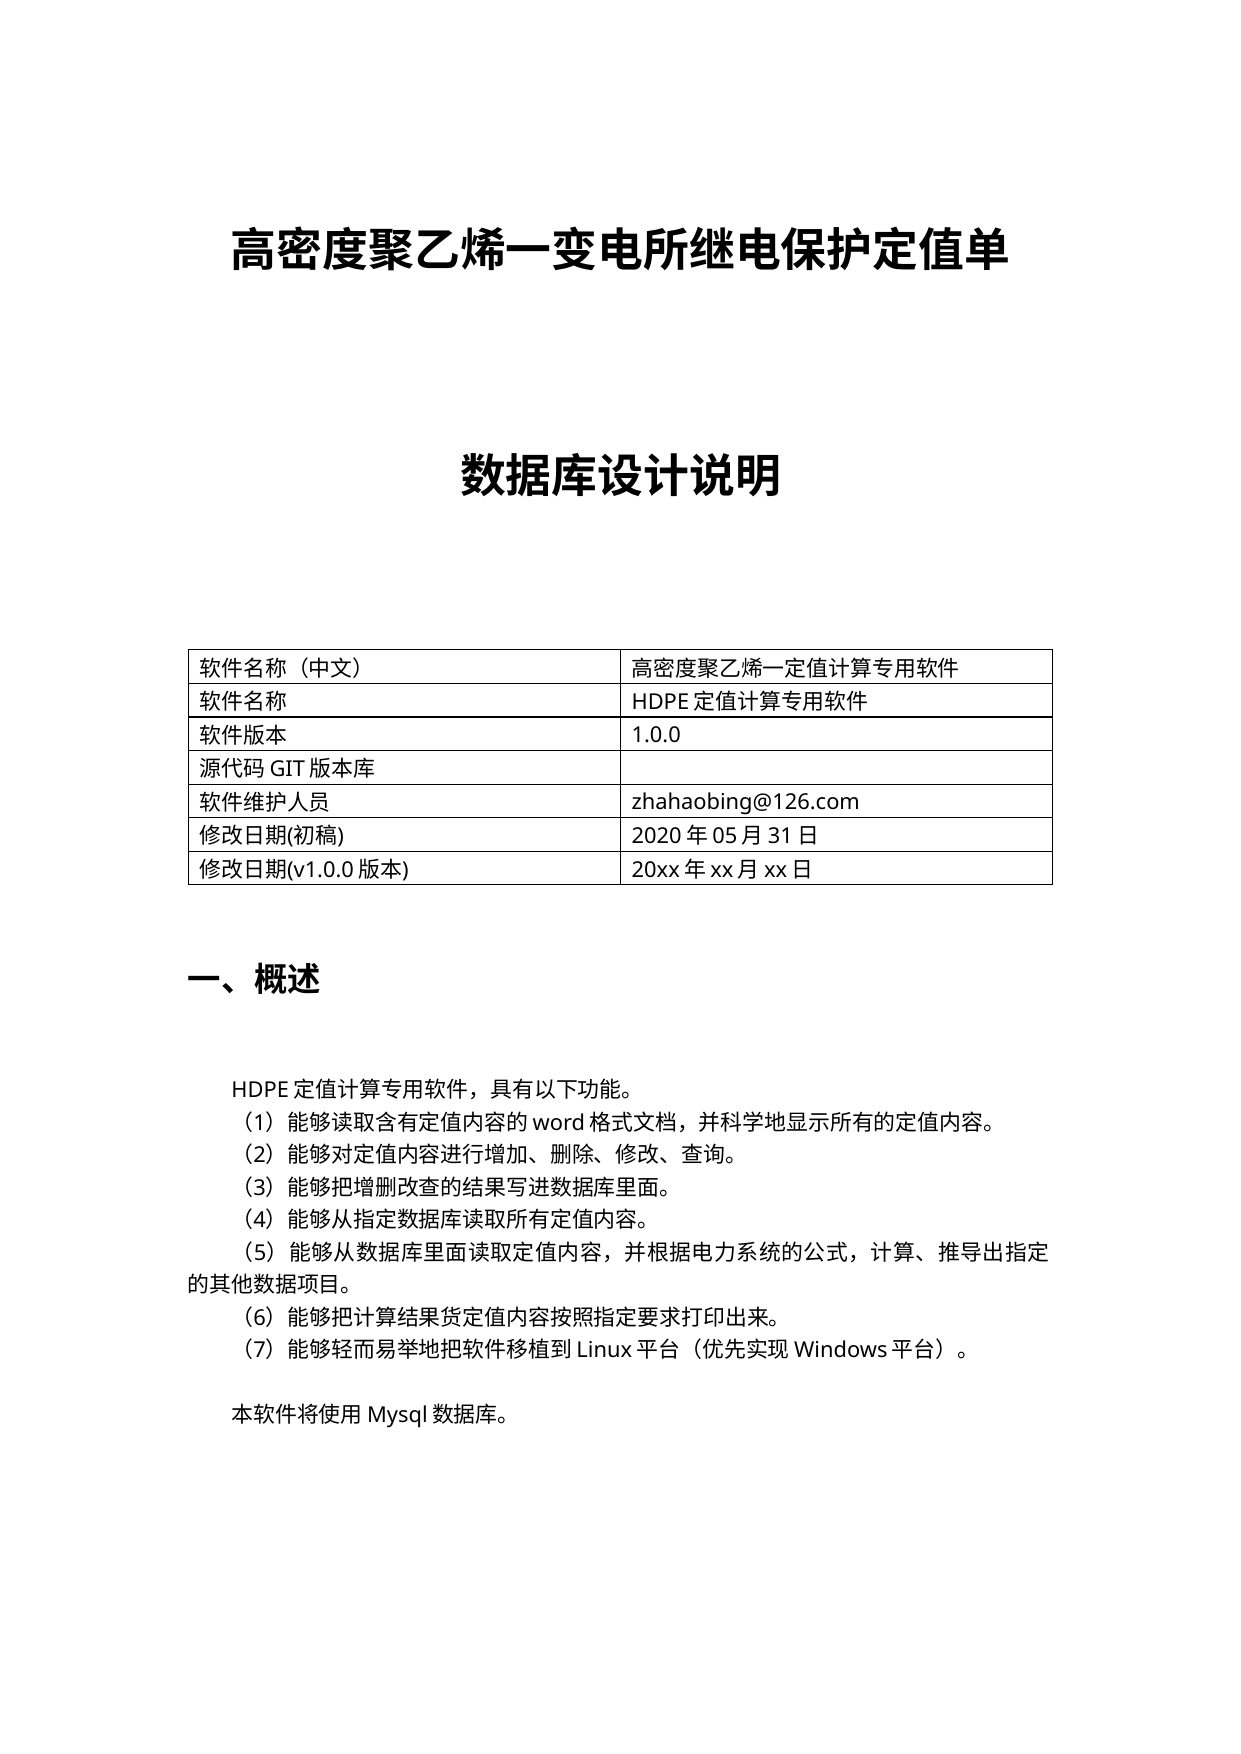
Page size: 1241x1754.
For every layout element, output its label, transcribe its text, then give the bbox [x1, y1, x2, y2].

text （2）能够对定值内容进行增加、删除、修改、查询。 [187, 1137, 1053, 1169]
table_cell zhahaobing@126.com [621, 785, 1052, 817]
table_cell [621, 751, 1052, 783]
text （7）能够轻而易举地把软件移植到Linux平台（优先实现Windows平台）。 [187, 1332, 1053, 1364]
table_cell 修改日期(v1.0.0版本) [189, 852, 620, 884]
table_cell HDPE定值计算专用软件 [621, 684, 1052, 716]
text HDPE定值计算专用软件，具有以下功能。 [187, 1072, 1053, 1104]
subtitle 高密度聚乙烯一变电所继电保护定值单 [187, 197, 1053, 295]
text （1）能够读取含有定值内容的word格式文档，并科学地显示所有的定值内容。 [187, 1104, 1053, 1137]
text （3）能够把增删改查的结果写进数据库里面。 [187, 1169, 1053, 1202]
subtitle 数据库设计说明 [187, 424, 1053, 521]
subtitle 一、概述 [187, 945, 1053, 1010]
table_cell 软件名称 [189, 684, 620, 716]
table_cell 软件维护人员 [189, 785, 620, 817]
text 本软件将使用Mysql数据库。 [187, 1397, 1053, 1429]
table_cell 2020年05月31日 [621, 818, 1052, 851]
table_cell 软件版本 [189, 718, 620, 750]
table_header 软件名称（中文） [189, 650, 620, 683]
text （4）能够从指定数据库读取所有定值内容。 [187, 1202, 1053, 1234]
table_cell 1.0.0 [621, 718, 1052, 750]
table_header 高密度聚乙烯一定值计算专用软件 [621, 650, 1052, 683]
table_cell 20xx年xx月xx日 [621, 852, 1052, 884]
table_cell 修改日期(初稿) [189, 818, 620, 851]
table_cell 源代码GIT版本库 [189, 751, 620, 783]
text （5）能够从数据库里面读取定值内容，并根据电力系统的公式，计算、推导出指定的其他数据项目。 [187, 1234, 1053, 1299]
text （6）能够把计算结果货定值内容按照指定要求打印出来。 [187, 1299, 1053, 1332]
